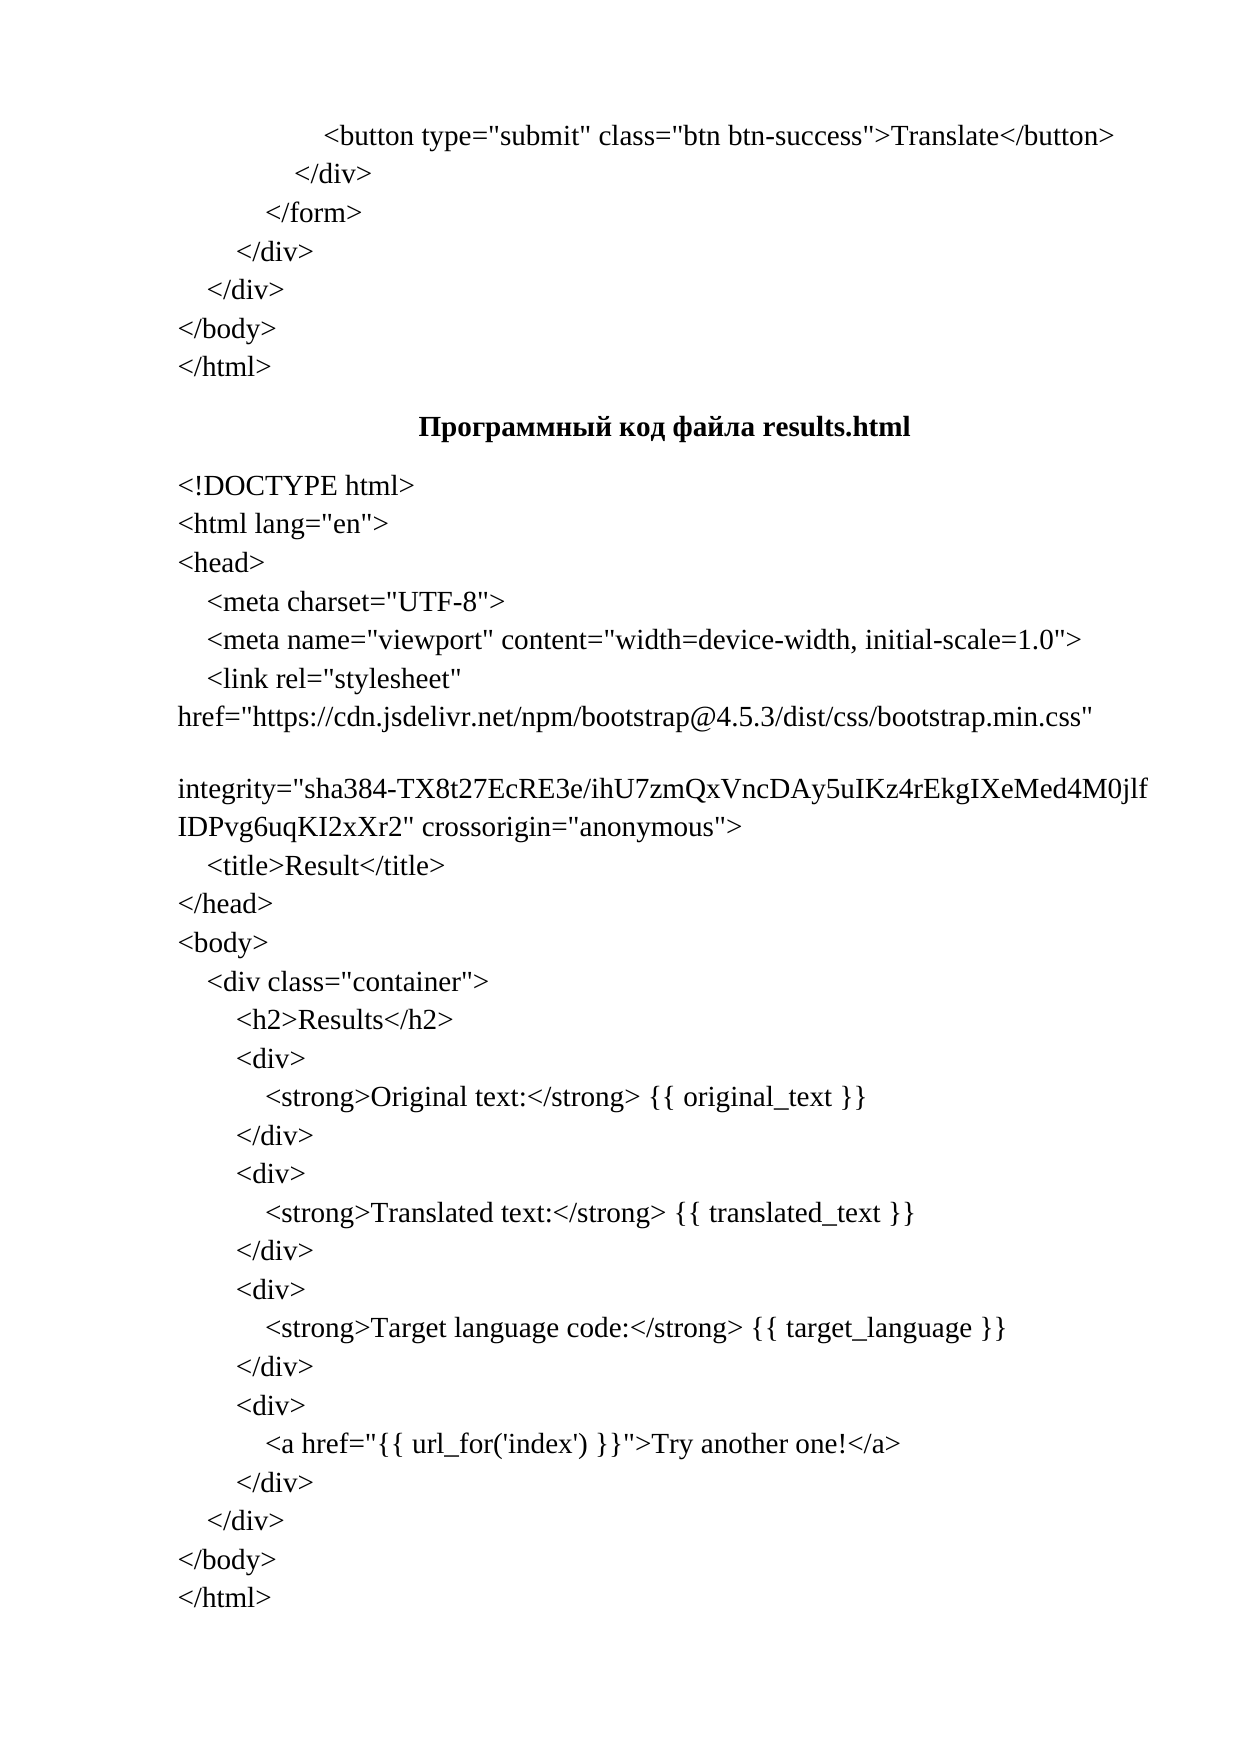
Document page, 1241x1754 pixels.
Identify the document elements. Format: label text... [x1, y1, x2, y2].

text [177, 118, 1152, 383]
text Программный код файла results.html [177, 409, 1152, 442]
text <!DOCTYPE html> <html lang="en"> <head> <meta charset="UTF-8"> <meta name="viewport" content="width=device-width, initial-scale=1.0"> <link rel="stylesheet" href="https://cdn.jsdelivr.net/npm/bootstrap@4.5.3/dist/css/bootstrap.min.css" integrity="sha384-TX8t27EcRE3e/ihU7zmQxVncDAy5uIKz4rEkgIXeMed4M0jlfIDPvg6uqKI2xXr2" crossorigin="anonymous"> <title>Result</title> </head> <body> <div class="container"> <h2>Results</h2> <div> <strong>Original text:</strong> {{ original_text }} </div> <div> <strong>Translated text:</strong> {{ translated_text }} </div> <div> <strong>Target language code:</strong> {{ target_language }} </div> <div> <a href="{{ url_for('index') }}">Try another one!</a> </div> </div> </body> </html> [177, 468, 1152, 1614]
